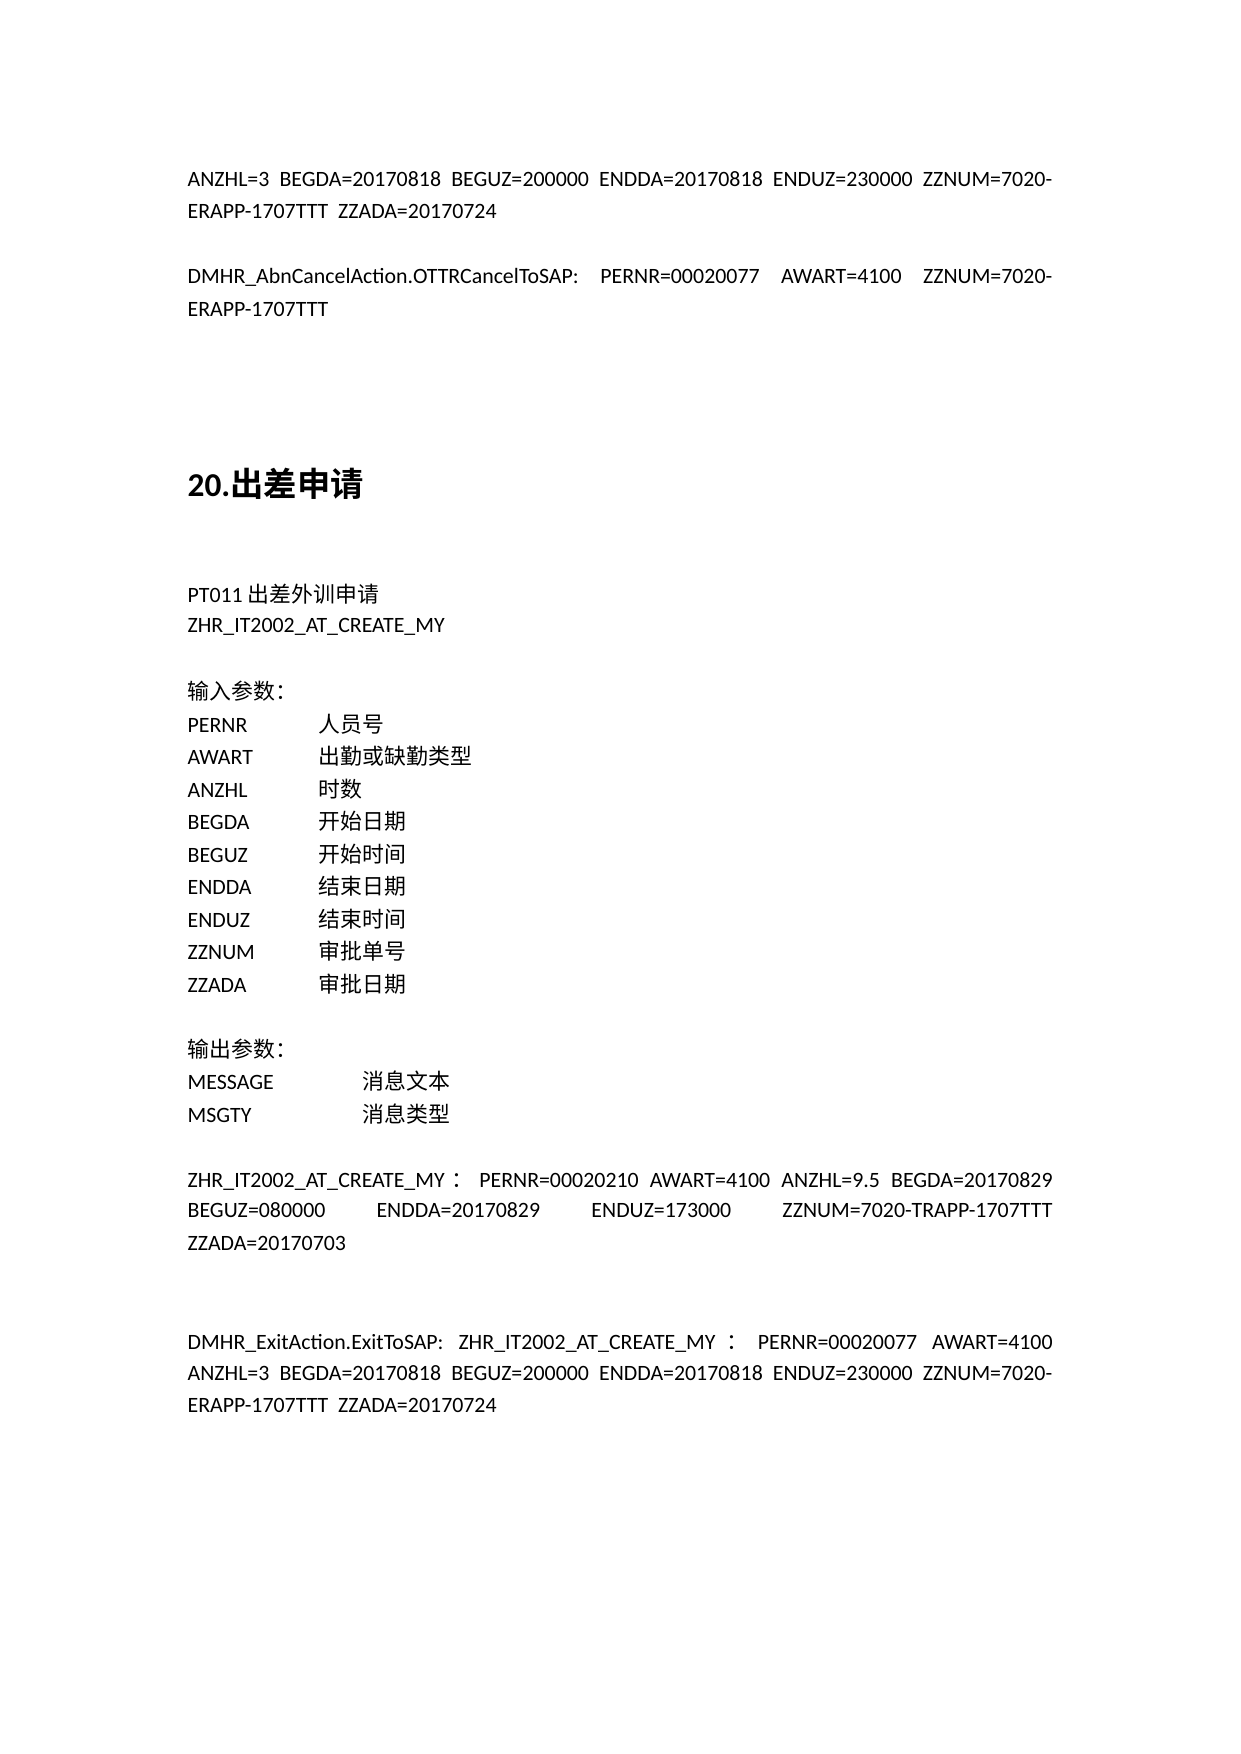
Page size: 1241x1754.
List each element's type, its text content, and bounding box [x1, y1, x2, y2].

text ANZHL 时数 [187, 771, 1053, 804]
text 输入参数： [187, 674, 1053, 706]
text BEGUZ 开始时间 [187, 836, 1053, 869]
text AWART 出勤或缺勤类型 [187, 739, 1053, 771]
text ENDUZ 结束时间 [187, 901, 1053, 934]
text ENDDA 结束日期 [187, 869, 1053, 901]
subtitle 20.出差申请 [187, 449, 1053, 514]
text BEGDA 开始日期 [187, 804, 1053, 836]
text 输出参数： [187, 1031, 1053, 1064]
text MESSAGE 消息文本 [187, 1064, 1053, 1096]
text PERNR 人员号 [187, 706, 1053, 739]
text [187, 162, 1053, 227]
text ZZNUM 审批单号 [187, 934, 1053, 966]
text DMHR_AbnCancelAction.OTTRCancelToSAP: PERNR=00020077 AWART=4100 ZZNUM=7020-ERAPP-1707TTT [187, 259, 1053, 324]
text PT011 出差外训申请 ZHR_IT2002_AT_CREATE_MY [187, 576, 1053, 641]
text ZZADA 审批日期 [187, 966, 1053, 999]
text ZHR_IT2002_AT_CREATE_MY：PERNR=00020210 AWART=4100 ANZHL=9.5 BEGDA=20170829 BEGUZ=080000 ENDDA=20170829 ENDUZ=173000 ZZNUM=7020-TRAPP-1707TTT ZZADA=20170703 [187, 1161, 1053, 1259]
text MSGTY 消息类型 [187, 1096, 1053, 1129]
